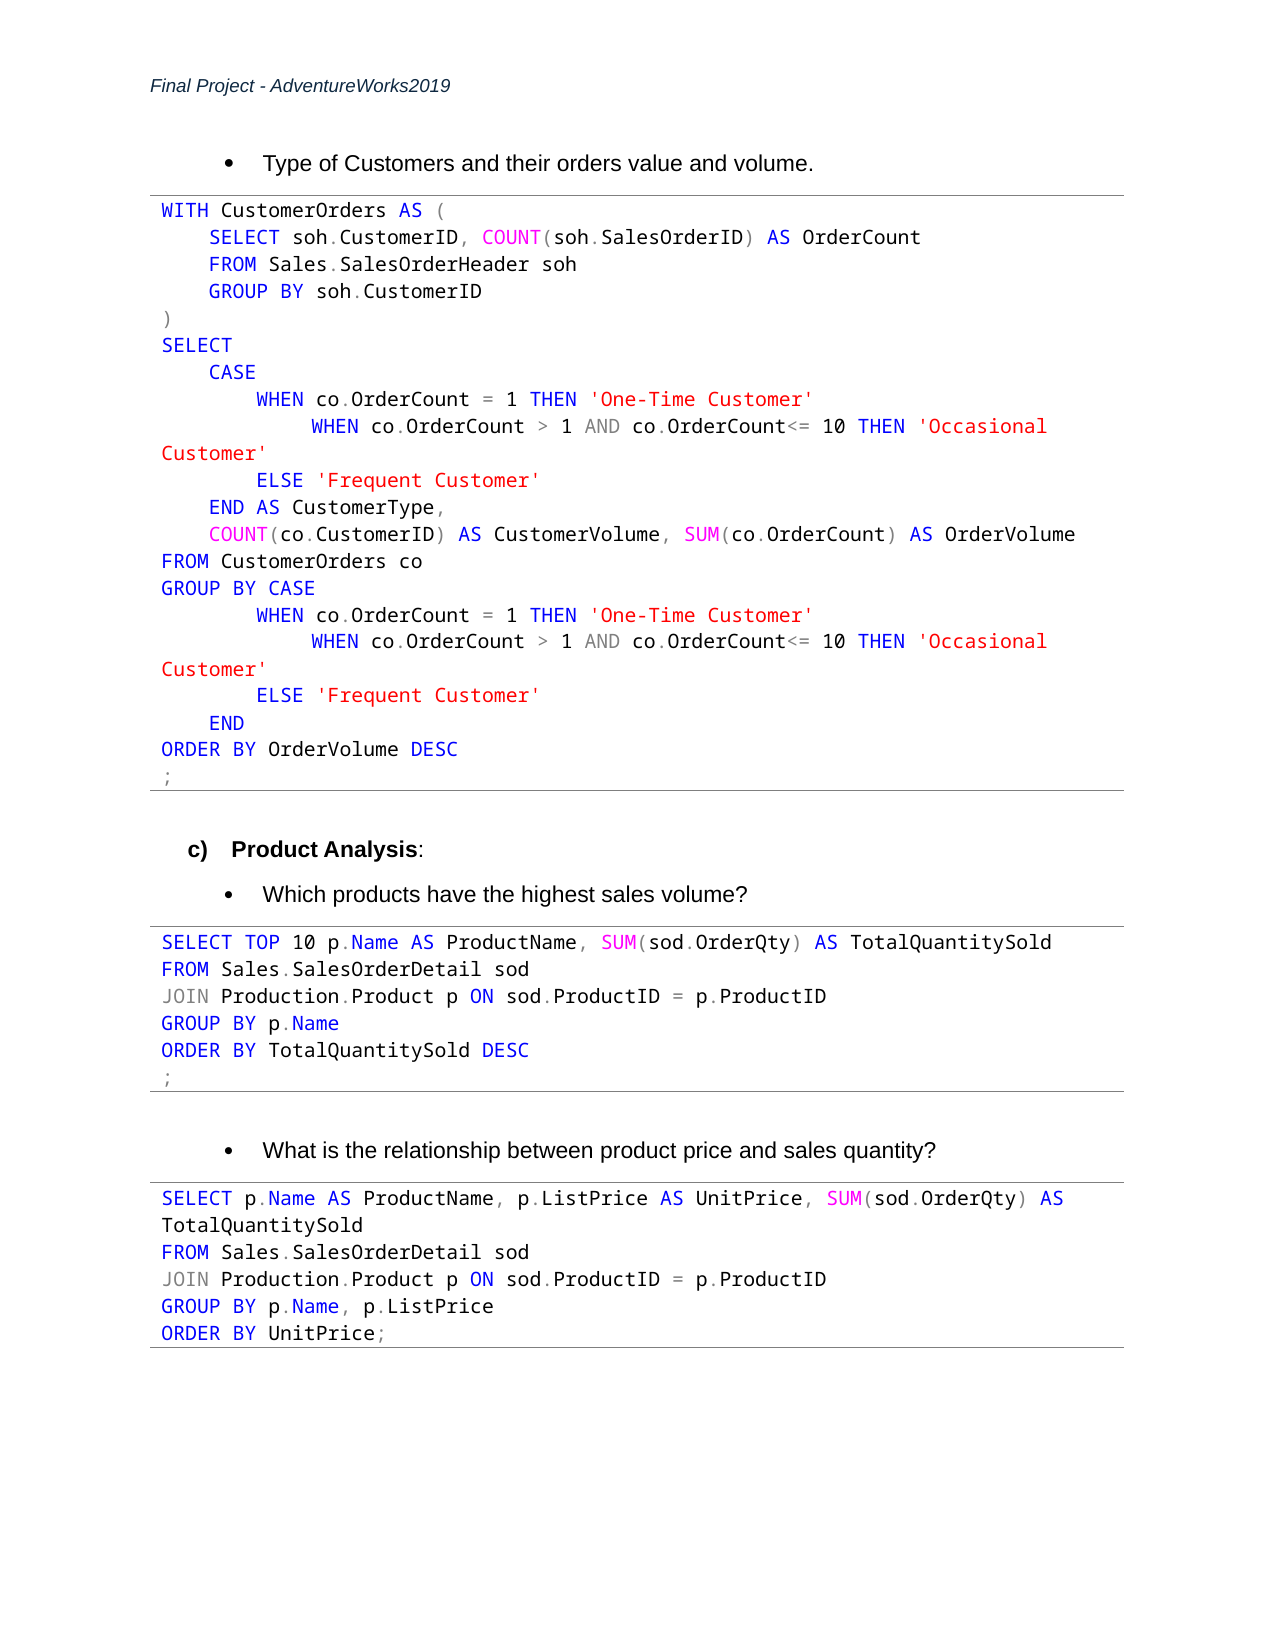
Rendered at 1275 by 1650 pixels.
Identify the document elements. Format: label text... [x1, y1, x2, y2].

list Product Analysis: [187, 836, 1125, 862]
list Which products have the highest sales volume? [225, 881, 1125, 907]
list What is the relationship between product price and sales quantity? [225, 1137, 1125, 1163]
list Type of Customers and their orders value and volume. [225, 150, 1125, 176]
table_header SELECT p.Name AS ProductName, p.ListPrice AS UnitPrice, SUM(sod.OrderQty) AS TotalQuantitySold FROM Sales.SalesOrderDetail sod JOIN Production.Product p ON sod.ProductID = p.ProductID GROUP BY p.Name, p.ListPrice ORDER BY UnitPrice; [150, 1183, 1124, 1347]
table_header SELECT TOP 10 p.Name AS ProductName, SUM(sod.OrderQty) AS TotalQuantitySold FROM Sales.SalesOrderDetail sod JOIN Production.Product p ON sod.ProductID = p.ProductID GROUP BY p.Name ORDER BY TotalQuantitySold DESC ; [150, 927, 1124, 1091]
table_header WITH CustomerOrders AS ( SELECT soh.CustomerID, COUNT(soh.SalesOrderID) AS OrderCount FROM Sales.SalesOrderHeader soh GROUP BY soh.CustomerID ) SELECT CASE WHEN co.OrderCount = 1 THEN 'One-Time Customer' WHEN co.OrderCount > 1 AND co.OrderCount<= 10 THEN 'Occasional Customer' ELSE 'Frequent Customer' END AS CustomerType, COUNT(co.CustomerID) AS CustomerVolume, SUM(co.OrderCount) AS OrderVolume FROM CustomerOrders co GROUP BY CASE WHEN co.OrderCount = 1 THEN 'One-Time Customer' WHEN co.OrderCount > 1 AND co.OrderCount<= 10 THEN 'Occasional Customer' ELSE 'Frequent Customer' END ORDER BY OrderVolume DESC ; [150, 196, 1124, 790]
